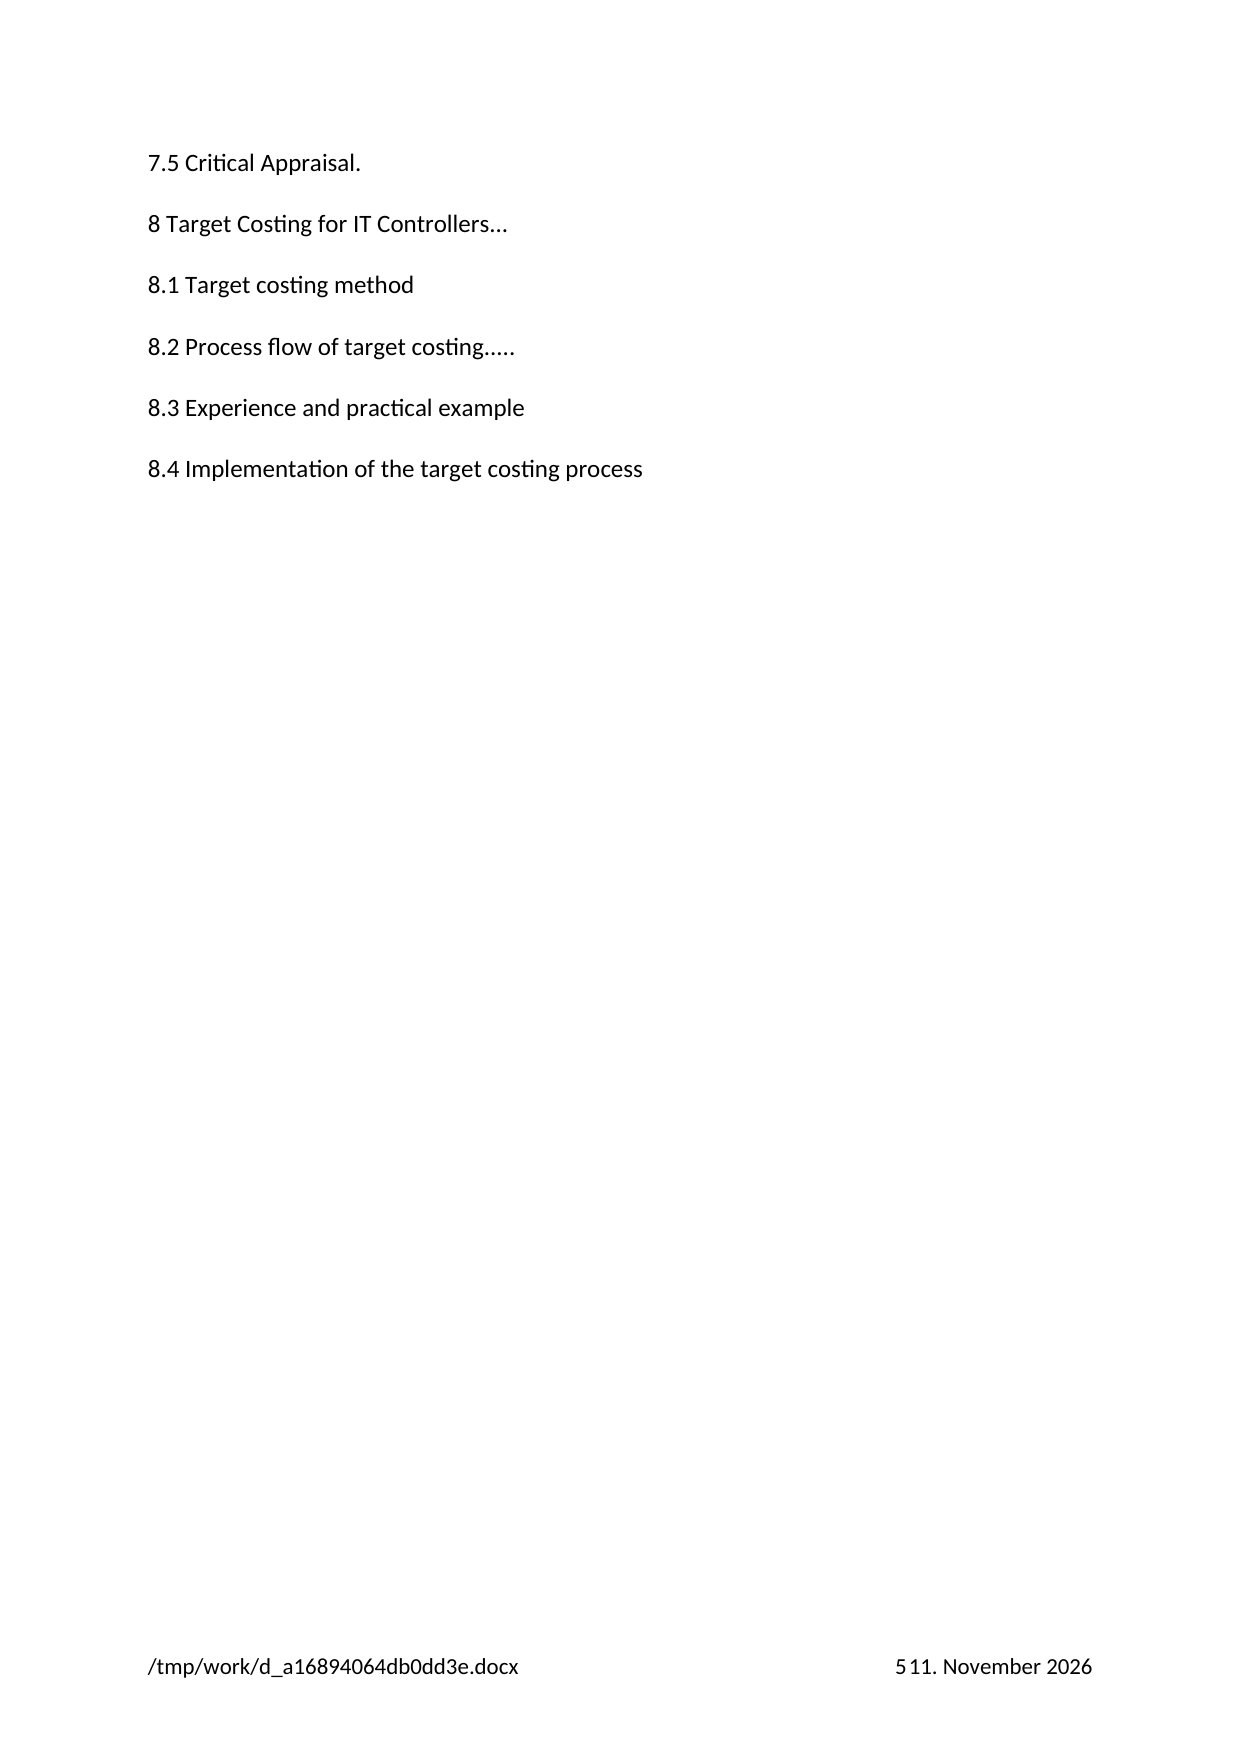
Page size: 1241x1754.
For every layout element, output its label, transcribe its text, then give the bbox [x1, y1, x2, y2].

text 8.4 Implementation of the target costing process [148, 453, 1093, 483]
text 8.1 Target costing method [148, 270, 1093, 300]
text 7.5 Critical Appraisal. [148, 148, 1093, 178]
text 8.2 Process flow of target costing..... [148, 331, 1093, 361]
text 8 Target Costing for IT Controllers... [148, 209, 1093, 239]
text 8.3 Experience and practical example [148, 392, 1093, 422]
